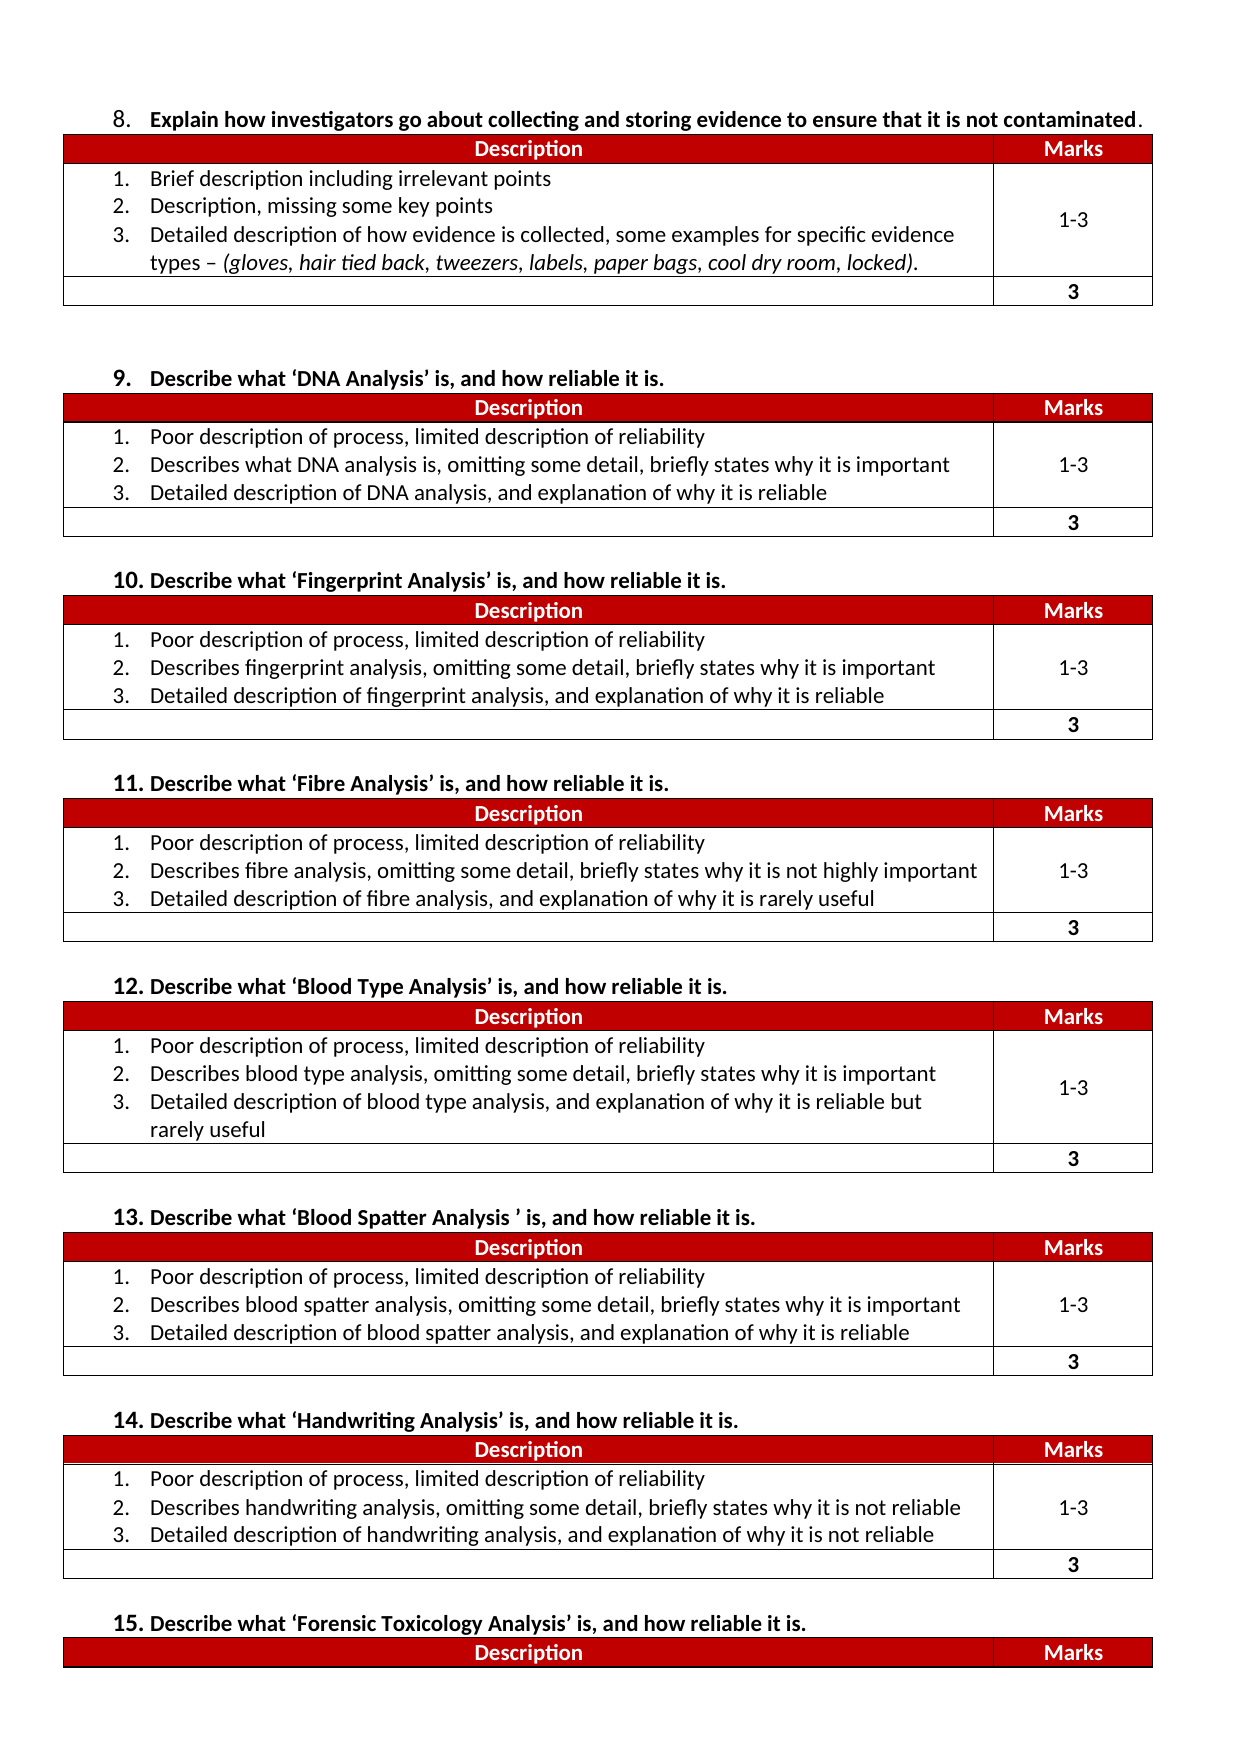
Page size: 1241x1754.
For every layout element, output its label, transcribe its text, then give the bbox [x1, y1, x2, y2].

table_cell [64, 508, 993, 536]
table_cell Poor description of process, limited description of reliability Describes fibre analysis, omitting some detail, briefly states why it is not highly important Detailed description of fibre analysis, and explanation of why it is rarely useful [64, 828, 993, 912]
table_cell 1-3 [994, 1465, 1152, 1549]
table_cell [64, 277, 993, 305]
table_cell [64, 1347, 993, 1375]
table_cell 1-3 [994, 1262, 1152, 1346]
table_header Description [64, 1233, 993, 1261]
table_cell Poor description of process, limited description of reliability Describes fingerprint analysis, omitting some detail, briefly states why it is important Detailed description of fingerprint analysis, and explanation of why it is reliable [64, 625, 993, 709]
table_header Marks [994, 1638, 1152, 1666]
table_cell 3 [994, 1550, 1152, 1578]
table_cell Poor description of process, limited description of reliability Describes what DNA analysis is, omitting some detail, briefly states why it is important Detailed description of DNA analysis, and explanation of why it is reliable [64, 423, 993, 507]
list Describe what ‘Fingerprint Analysis’ is, and how reliable it is. [112, 565, 1165, 595]
table_cell 1-3 [994, 828, 1152, 912]
table_cell [64, 1550, 993, 1578]
table_cell Poor description of process, limited description of reliability Describes blood type analysis, omitting some detail, briefly states why it is important Detailed description of blood type analysis, and explanation of why it is reliable but rarely useful [64, 1031, 993, 1143]
table_header Description [64, 394, 993, 421]
table_cell 3 [994, 1144, 1152, 1172]
list Describe what ‘Blood Type Analysis’ is, and how reliable it is. [112, 970, 1165, 1001]
table_cell [64, 1144, 993, 1172]
list Describe what ‘Blood Spatter Analysis ’ is, and how reliable it is. [112, 1201, 1165, 1232]
table_cell 3 [994, 710, 1152, 738]
table_header Description [64, 1002, 993, 1030]
table_cell 1-3 [994, 423, 1152, 507]
table_header Description [64, 799, 993, 827]
table_cell 3 [994, 1347, 1152, 1375]
list Describe what ‘DNA Analysis’ is, and how reliable it is. [112, 362, 1165, 392]
table_cell 1-3 [994, 625, 1152, 709]
table_cell [64, 913, 993, 941]
table_cell 1-3 [994, 164, 1152, 276]
table_header Description [64, 1436, 993, 1463]
table_cell [64, 710, 993, 738]
list Explain how investigators go about collecting and storing evidence to ensure that it is not contaminated. [112, 103, 1165, 133]
table_header Description [64, 1638, 993, 1666]
table_header Marks [994, 1233, 1152, 1261]
list Describe what ‘Fibre Analysis’ is, and how reliable it is. [112, 767, 1165, 798]
table_header Marks [994, 135, 1152, 163]
table_cell Poor description of process, limited description of reliability Describes blood spatter analysis, omitting some detail, briefly states why it is important Detailed description of blood spatter analysis, and explanation of why it is reliable [64, 1262, 993, 1346]
table_header Marks [994, 596, 1152, 624]
table_cell Brief description including irrelevant points Description, missing some key points Detailed description of how evidence is collected, some examples for specific evidence types – (gloves, hair tied back, tweezers, labels, paper bags, cool dry room, locked). [64, 164, 993, 276]
list Describe what ‘Forensic Toxicology Analysis’ is, and how reliable it is. [112, 1607, 1165, 1637]
table_cell 1-3 [994, 1031, 1152, 1143]
table_cell 3 [994, 508, 1152, 536]
table_header Description [64, 596, 993, 624]
list Describe what ‘Handwriting Analysis’ is, and how reliable it is. [112, 1404, 1165, 1434]
table_header Marks [994, 394, 1152, 421]
table_header Description [64, 135, 993, 163]
table_cell 3 [994, 913, 1152, 941]
table_cell 3 [994, 277, 1152, 305]
table_header Marks [994, 1002, 1152, 1030]
table_header Marks [994, 1436, 1152, 1463]
table_header Marks [994, 799, 1152, 827]
table_cell Poor description of process, limited description of reliability Describes handwriting analysis, omitting some detail, briefly states why it is not reliable Detailed description of handwriting analysis, and explanation of why it is not reliable [64, 1465, 993, 1549]
